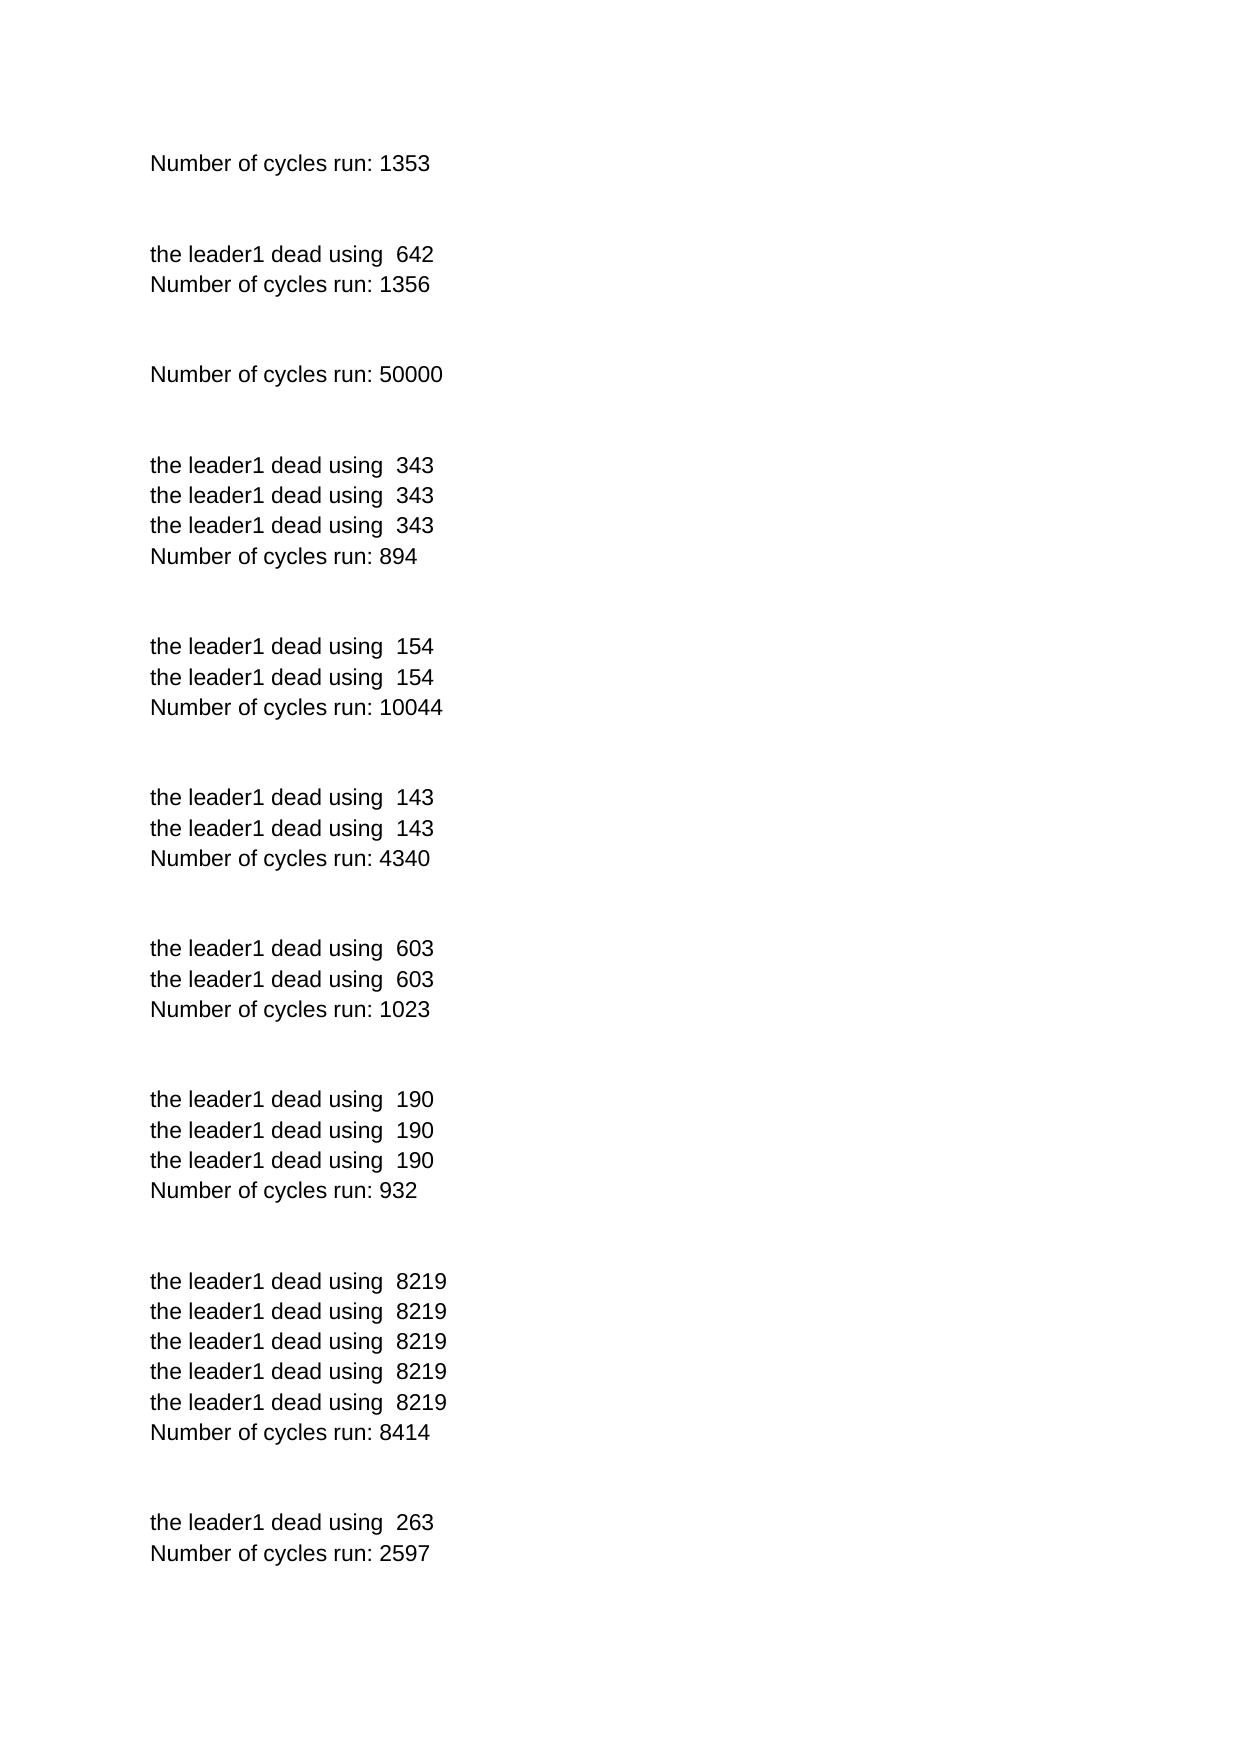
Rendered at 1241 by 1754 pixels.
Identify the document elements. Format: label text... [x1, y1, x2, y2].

text Number of cycles run: 894 [150, 543, 1090, 569]
text the leader1 dead using 154 [150, 633, 1090, 660]
text the leader1 dead using 263 [150, 1509, 1090, 1536]
text the leader1 dead using 8219 [150, 1388, 1090, 1415]
text the leader1 dead using 603 [150, 966, 1090, 992]
text Number of cycles run: 50000 [150, 361, 1090, 388]
text the leader1 dead using 154 [150, 663, 1090, 690]
text the leader1 dead using 603 [150, 935, 1090, 962]
text the leader1 dead using 343 [150, 452, 1090, 478]
text the leader1 dead using 190 [150, 1117, 1090, 1143]
text Number of cycles run: 8414 [150, 1419, 1090, 1445]
text the leader1 dead using 8219 [150, 1298, 1090, 1324]
text the leader1 dead using 8219 [150, 1358, 1090, 1385]
text the leader1 dead using 642 [150, 241, 1090, 267]
text Number of cycles run: 10044 [150, 694, 1090, 720]
text Number of cycles run: 1023 [150, 996, 1090, 1022]
text the leader1 dead using 343 [150, 512, 1090, 539]
text the leader1 dead using 8219 [150, 1328, 1090, 1354]
text Number of cycles run: 932 [150, 1177, 1090, 1203]
text the leader1 dead using 8219 [150, 1268, 1090, 1294]
text the leader1 dead using 343 [150, 482, 1090, 509]
text Number of cycles run: 4340 [150, 845, 1090, 871]
text Number of cycles run: 1353 [150, 150, 1090, 176]
text the leader1 dead using 190 [150, 1147, 1090, 1173]
text the leader1 dead using 190 [150, 1086, 1090, 1113]
text Number of cycles run: 2597 [150, 1539, 1090, 1566]
text Number of cycles run: 1356 [150, 271, 1090, 297]
text the leader1 dead using 143 [150, 784, 1090, 811]
text the leader1 dead using 143 [150, 814, 1090, 841]
